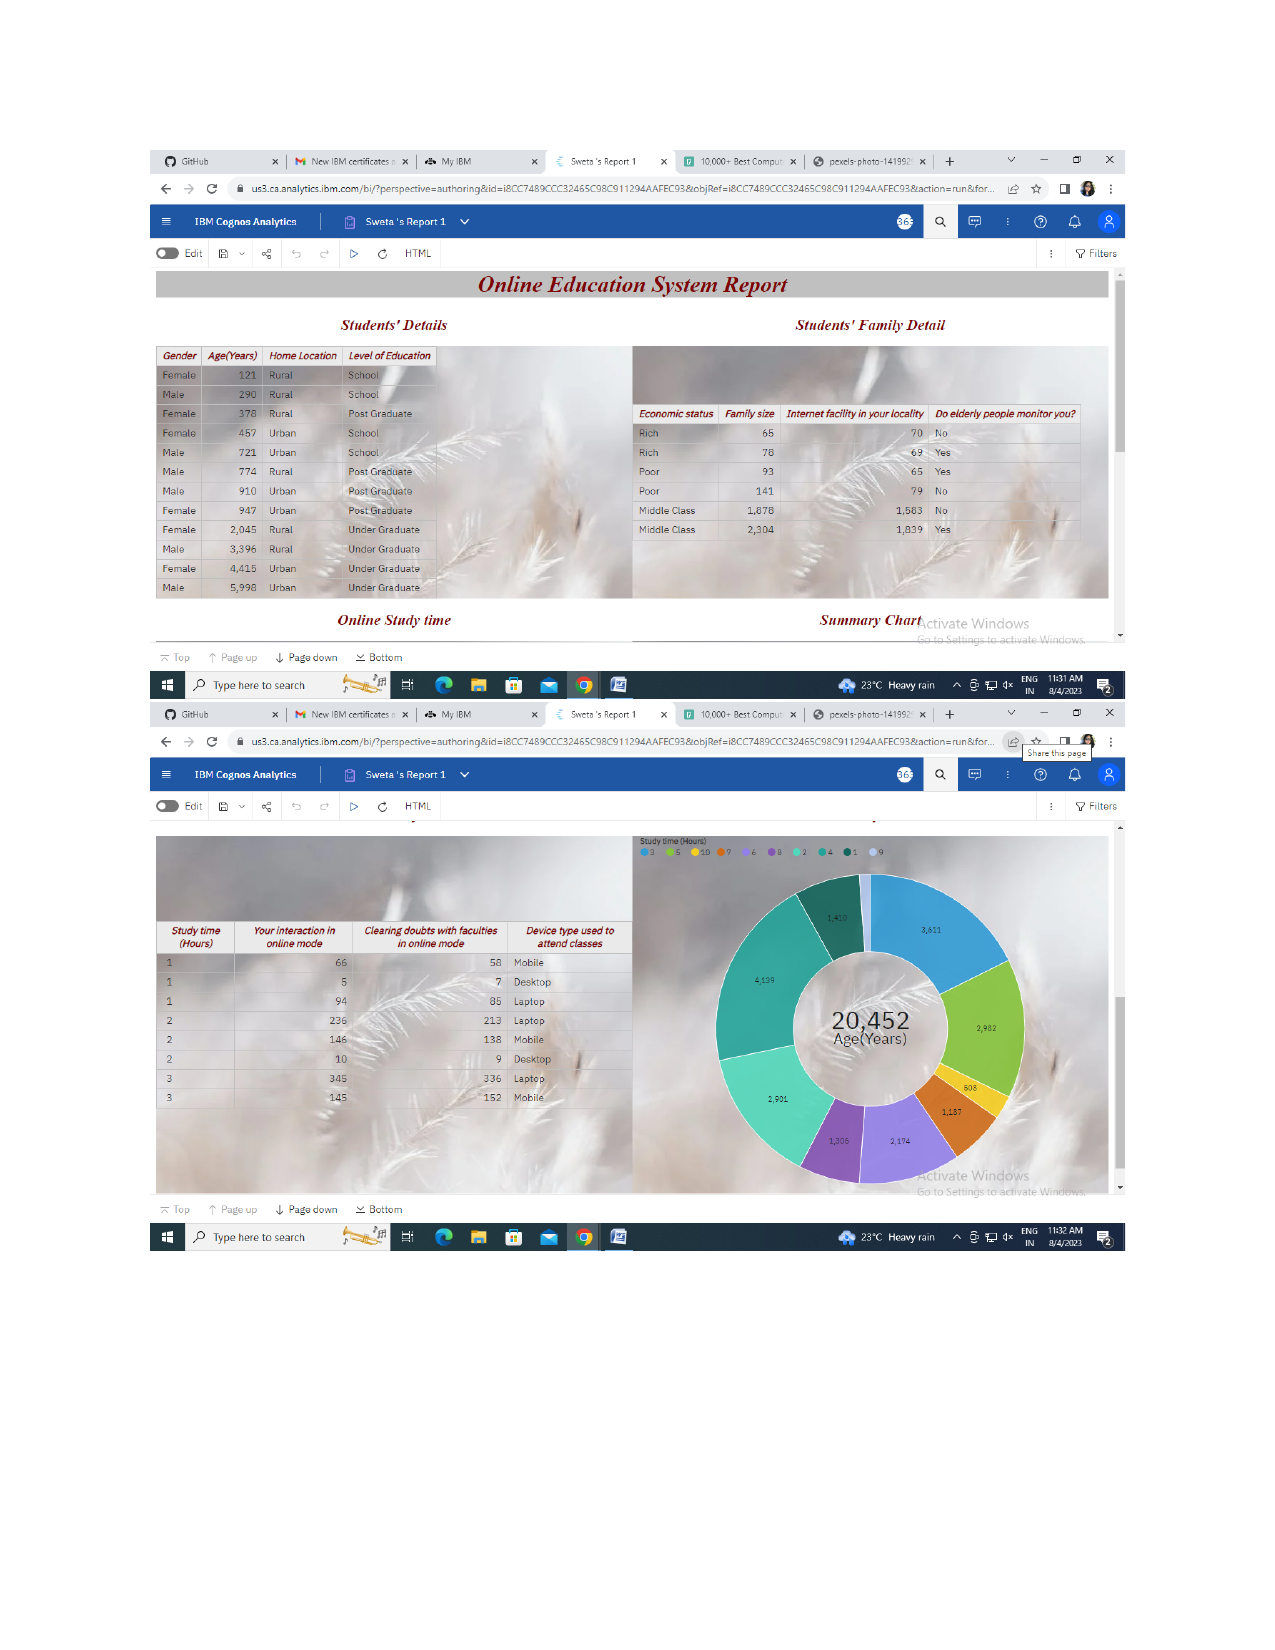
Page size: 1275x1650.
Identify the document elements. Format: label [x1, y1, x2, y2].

picture [150, 702, 1125, 1251]
picture [150, 150, 1125, 699]
